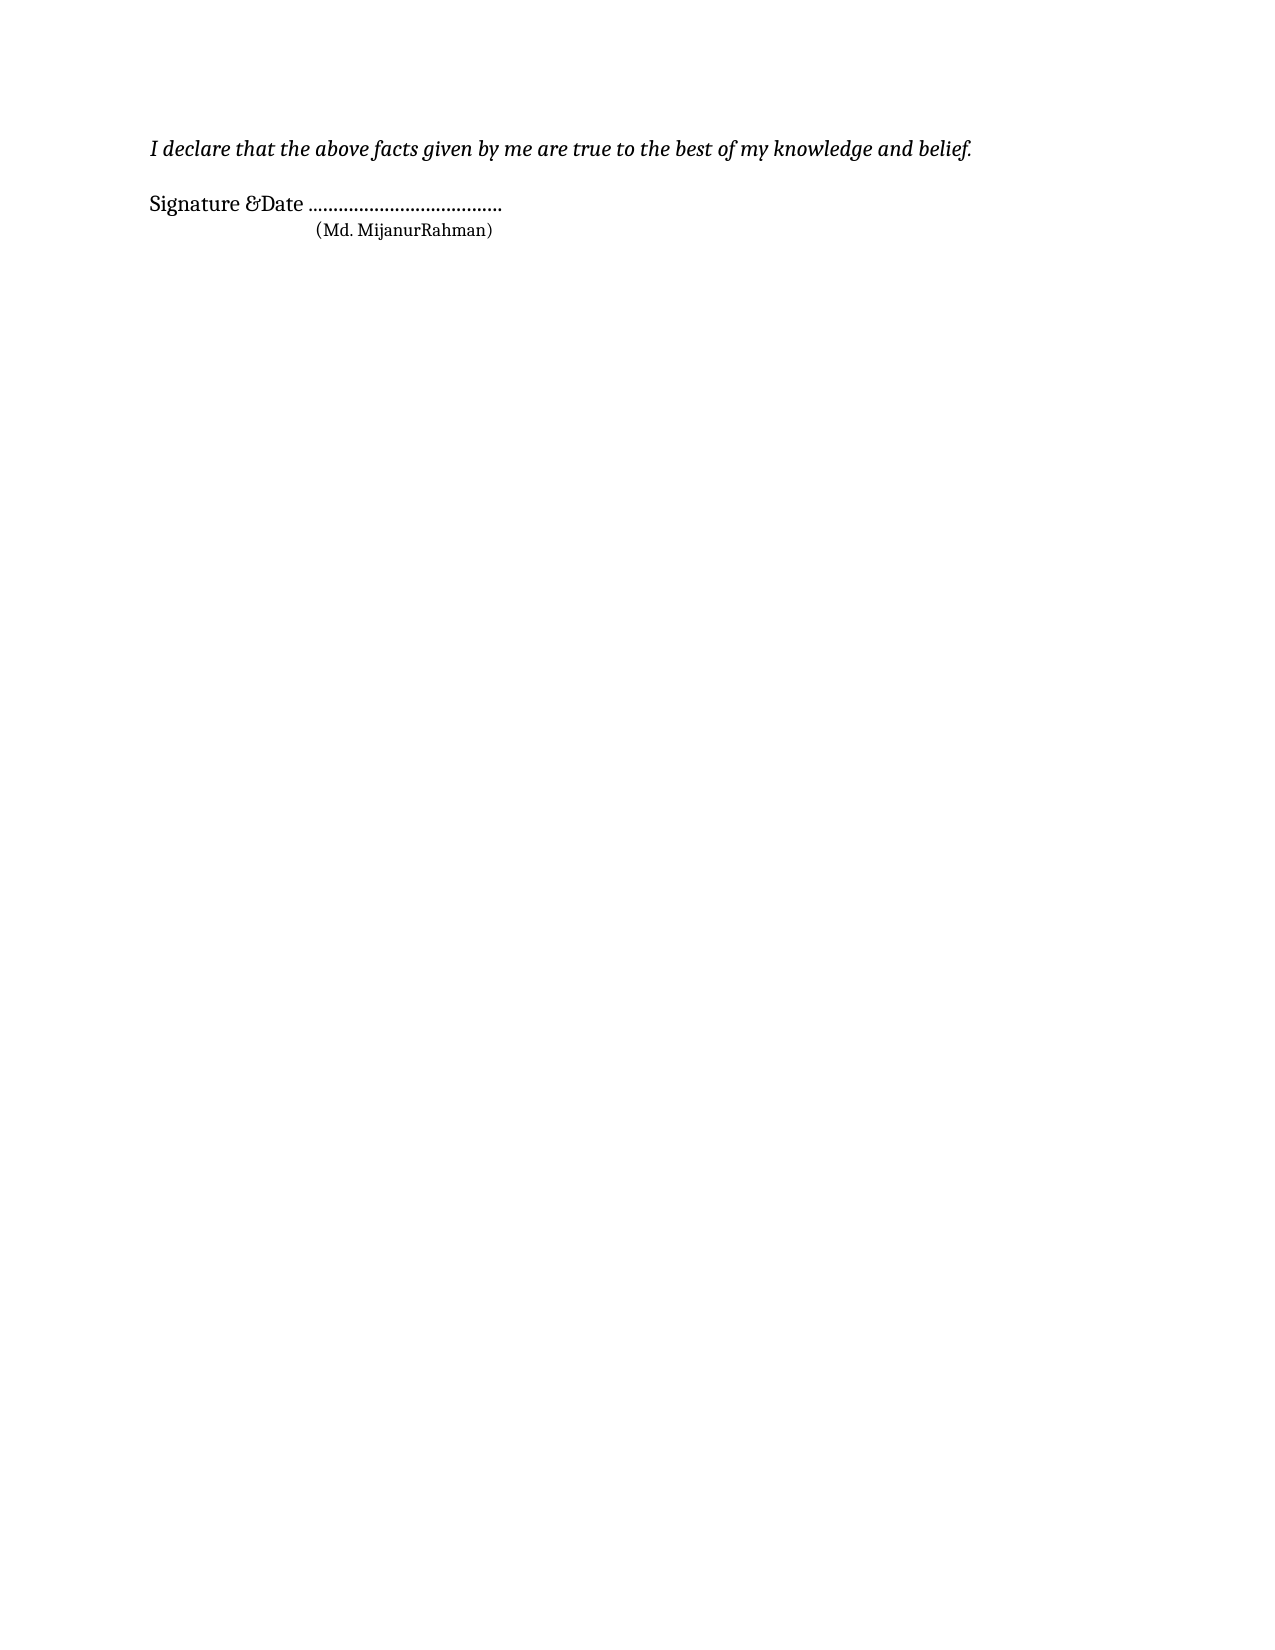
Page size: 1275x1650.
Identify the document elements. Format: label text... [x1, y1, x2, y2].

text (Md. MijanurRahman) [150, 218, 1125, 242]
text Signature &Date ...................................... [150, 189, 1125, 218]
text I declare that the above facts given by me are true to the best of my knowledge and belief. [150, 136, 1125, 162]
